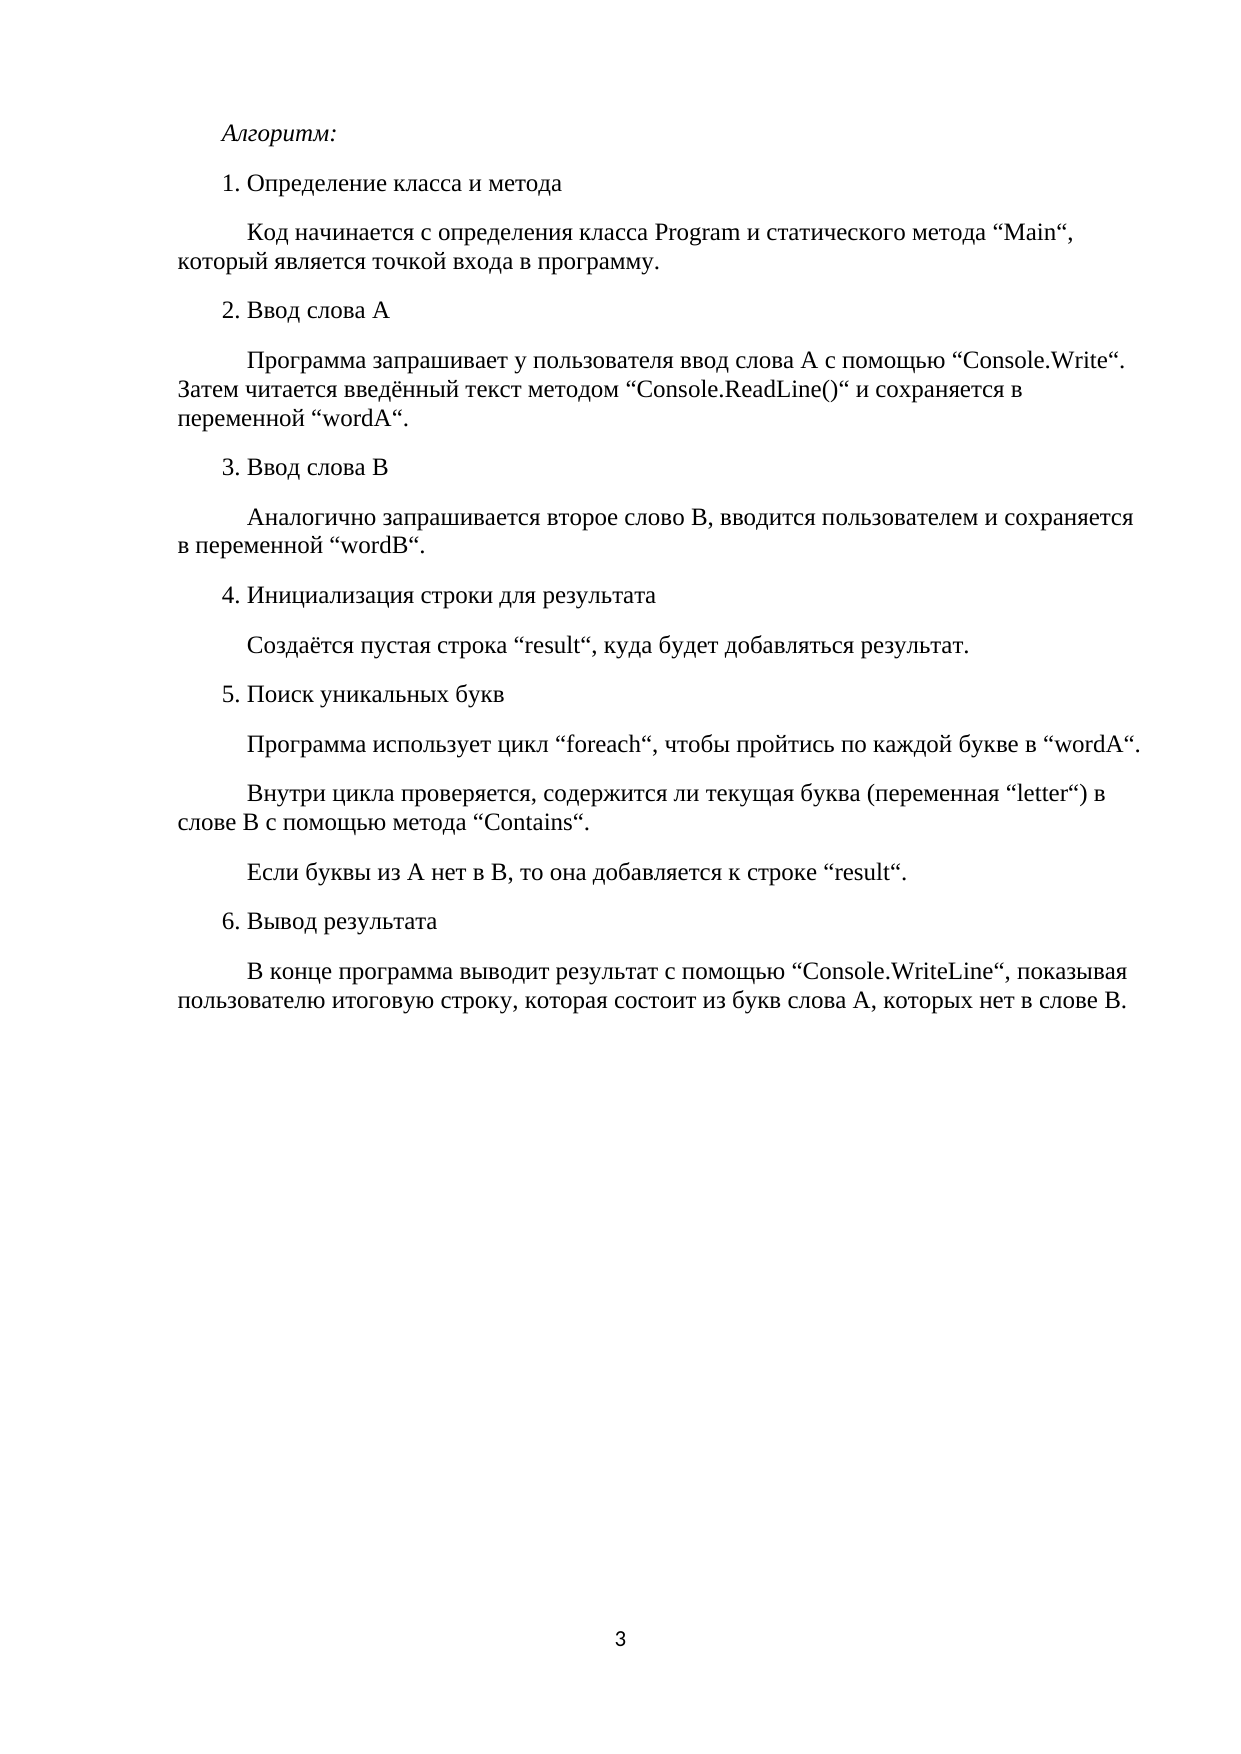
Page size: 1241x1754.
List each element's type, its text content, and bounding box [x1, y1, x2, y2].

text Программа использует цикл “foreach“, чтобы пройтись по каждой букве в “wordA“. [177, 729, 1152, 758]
text Программа запрашивает у пользователя ввод слова A с помощью “Console.Write“. Затем читается введённый текст методом “Console.ReadLine()“ и сохраняется в переменной “wordA“. [177, 345, 1152, 431]
text Внутри цикла проверяется, содержится ли текущая буква (переменная “letter“) в слове B с помощью метода “Contains“. [177, 778, 1152, 836]
text 4. Инициализация строки для результата [177, 580, 1152, 609]
text Код начинается с определения класса Program и статического метода “Main“, который является точкой входа в программу. [177, 217, 1152, 275]
text Алгоритм: [177, 118, 1152, 147]
text 2. Ввод слова A [177, 296, 1152, 324]
text 1. Определение класса и метода [177, 168, 1152, 196]
text В конце программа выводит результат с помощью “Console.WriteLine“, показывая пользователю итоговую строку, которая состоит из букв слова A, которых нет в слове B. [177, 956, 1152, 1013]
text 3. Ввод слова B [177, 452, 1152, 481]
text 6. Вывод результата [177, 906, 1152, 935]
text Создаётся пустая строка “result“, куда будет добавляться результат. [177, 630, 1152, 658]
text Если буквы из A нет в B, то она добавляется к строке “result“. [177, 857, 1152, 886]
text 5. Поиск уникальных букв [177, 679, 1152, 708]
text Аналогично запрашивается второе слово B, вводится пользователем и сохраняется в переменной “wordB“. [177, 502, 1152, 559]
